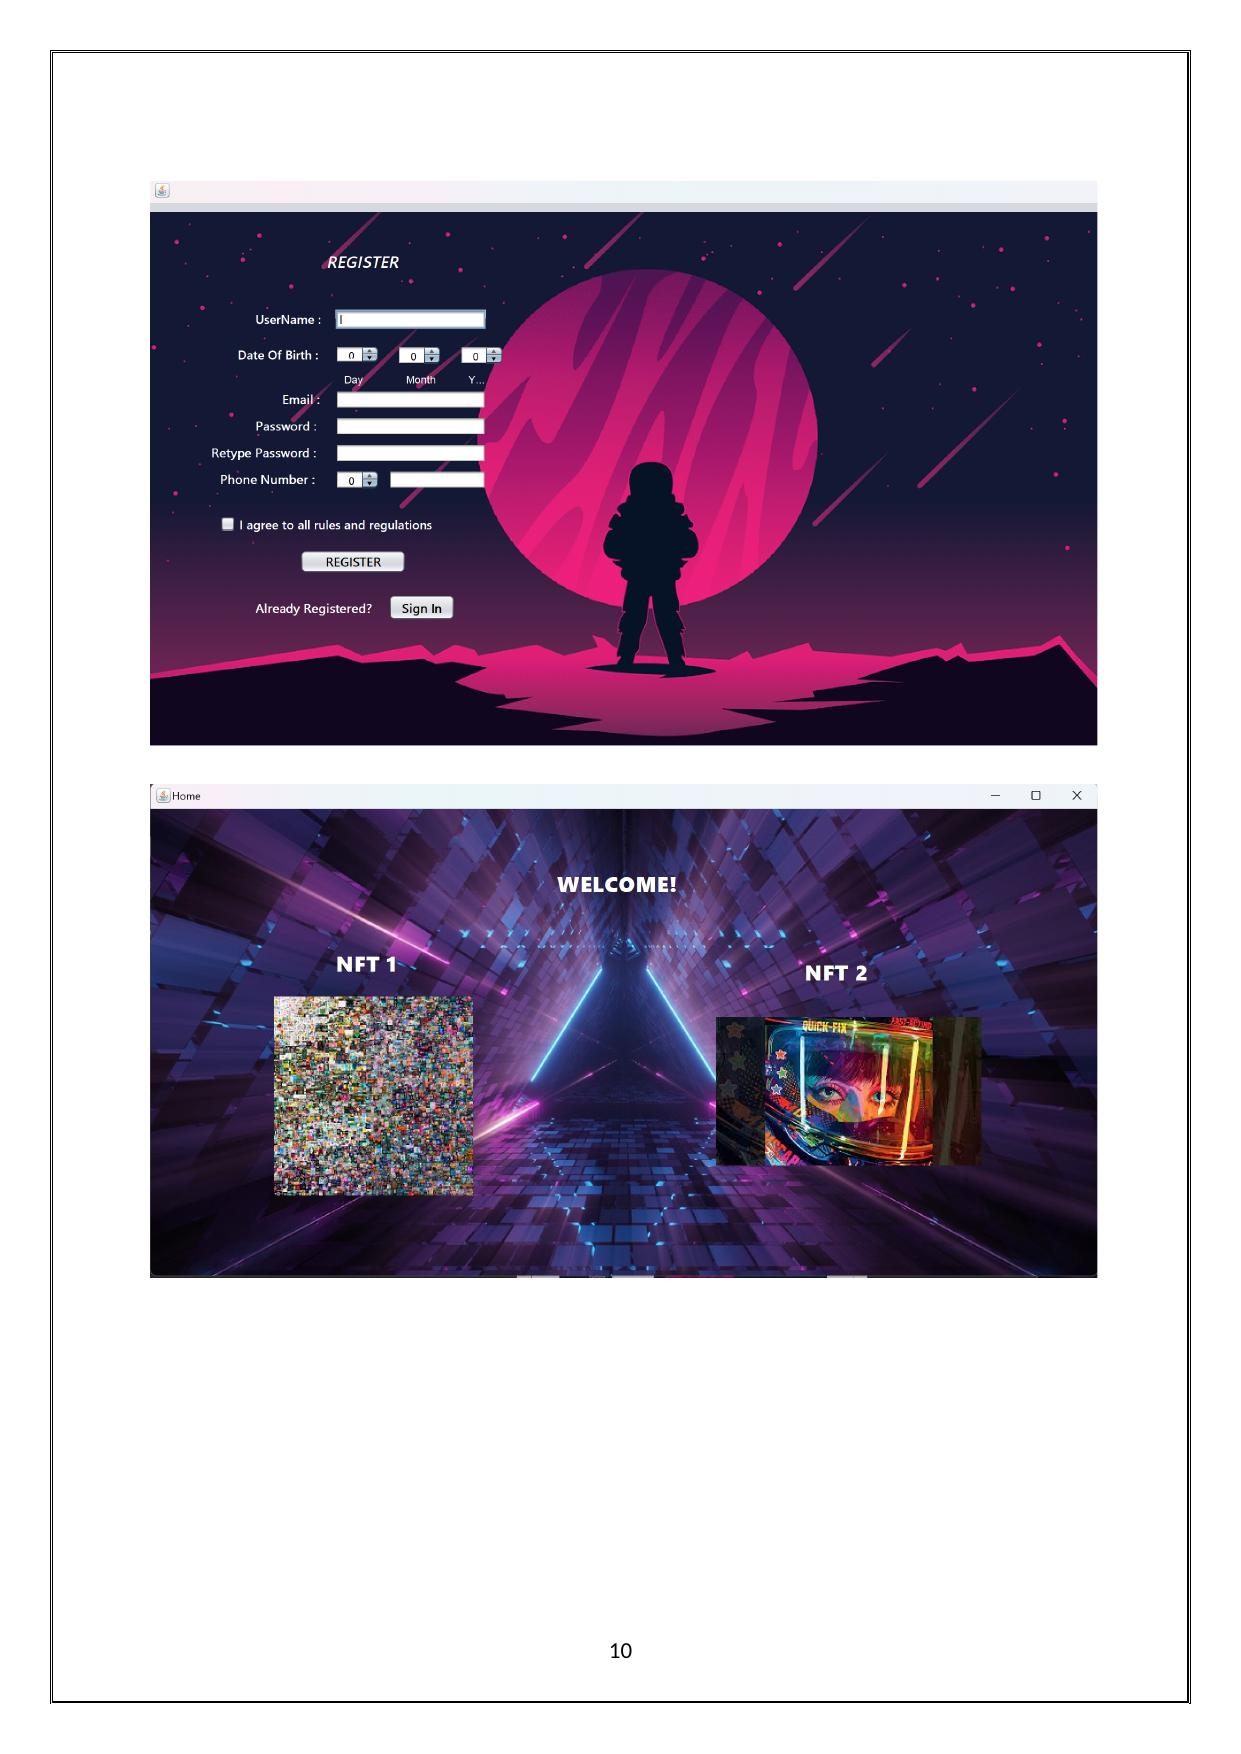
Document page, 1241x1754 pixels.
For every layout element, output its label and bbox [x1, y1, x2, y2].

picture [150, 784, 1098, 1278]
picture [150, 181, 1098, 746]
